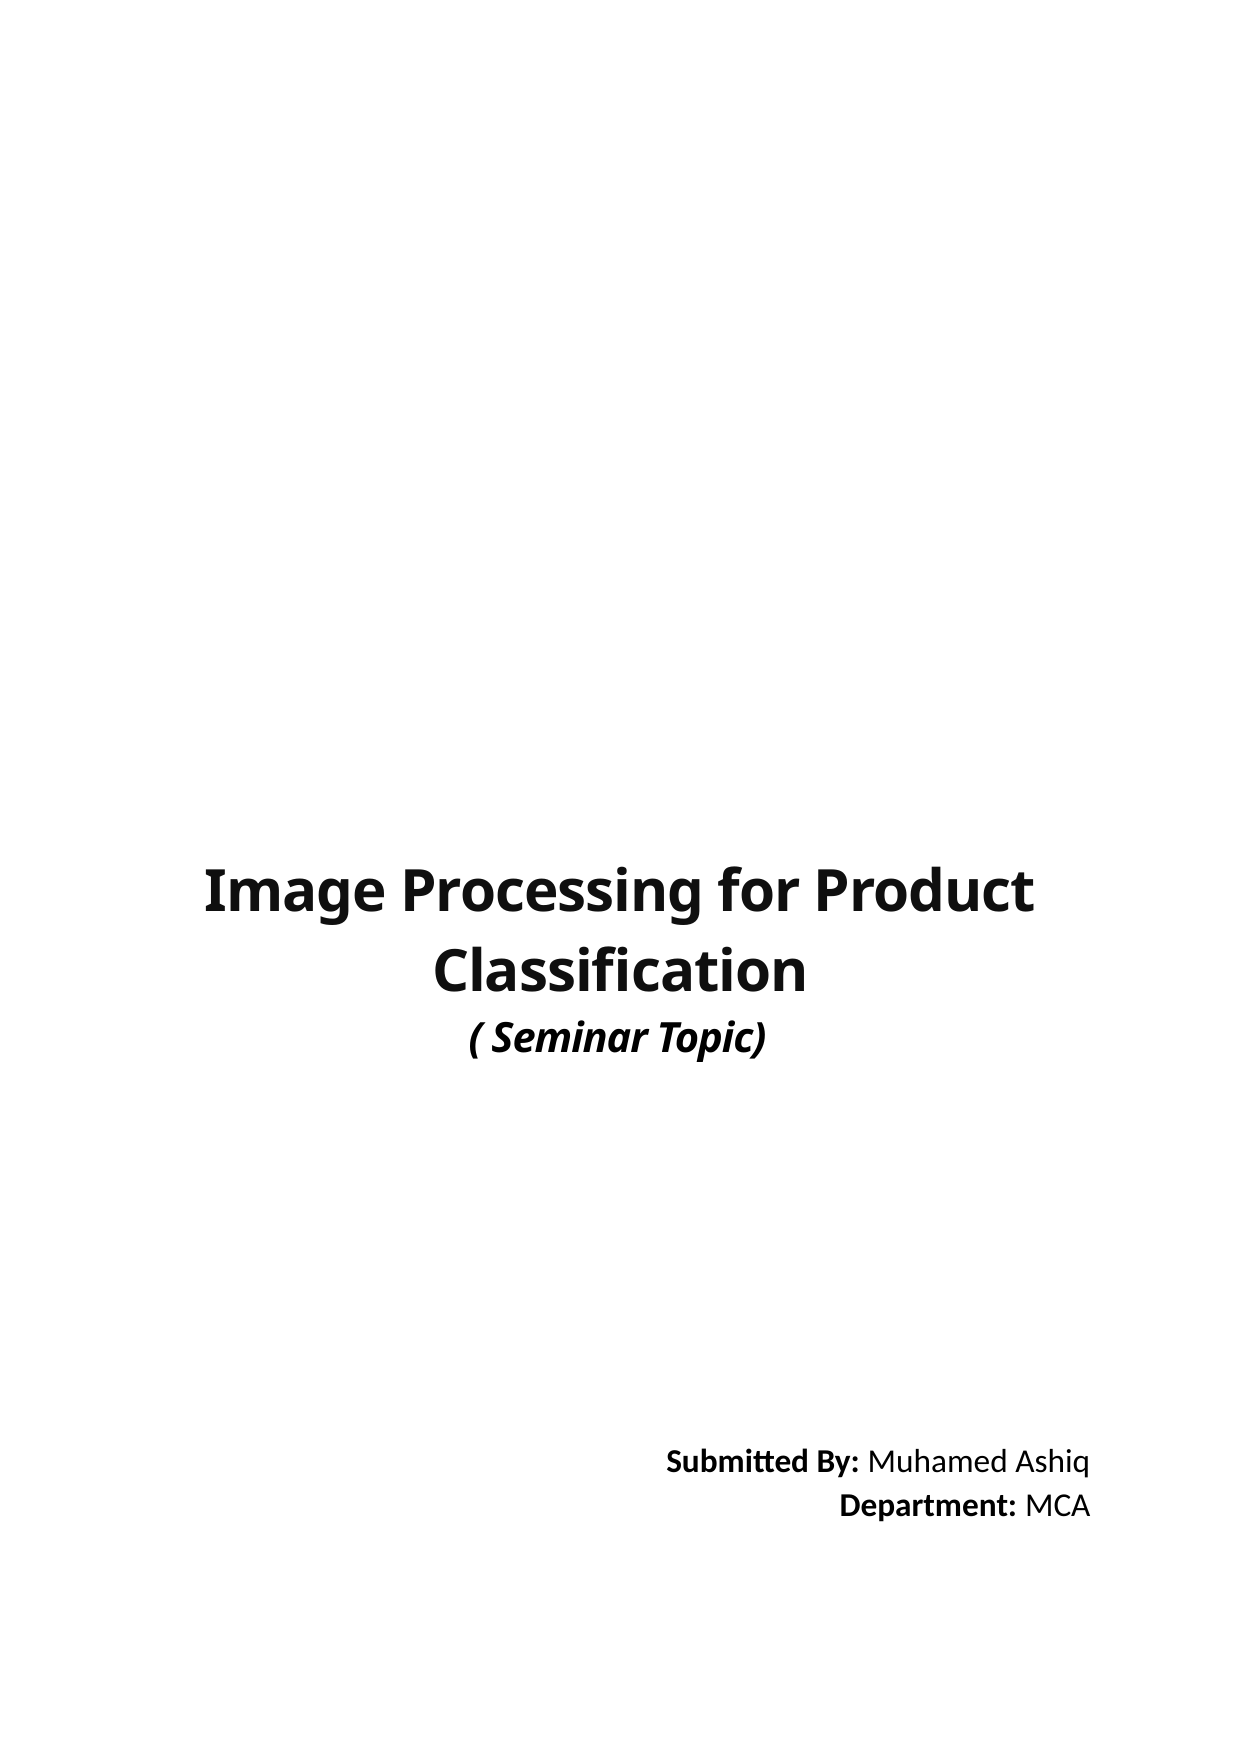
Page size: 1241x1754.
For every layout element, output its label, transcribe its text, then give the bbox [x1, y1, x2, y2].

title Image Processing for Product Classification ( Seminar Topic) [150, 849, 1090, 1065]
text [150, 1440, 1090, 1525]
